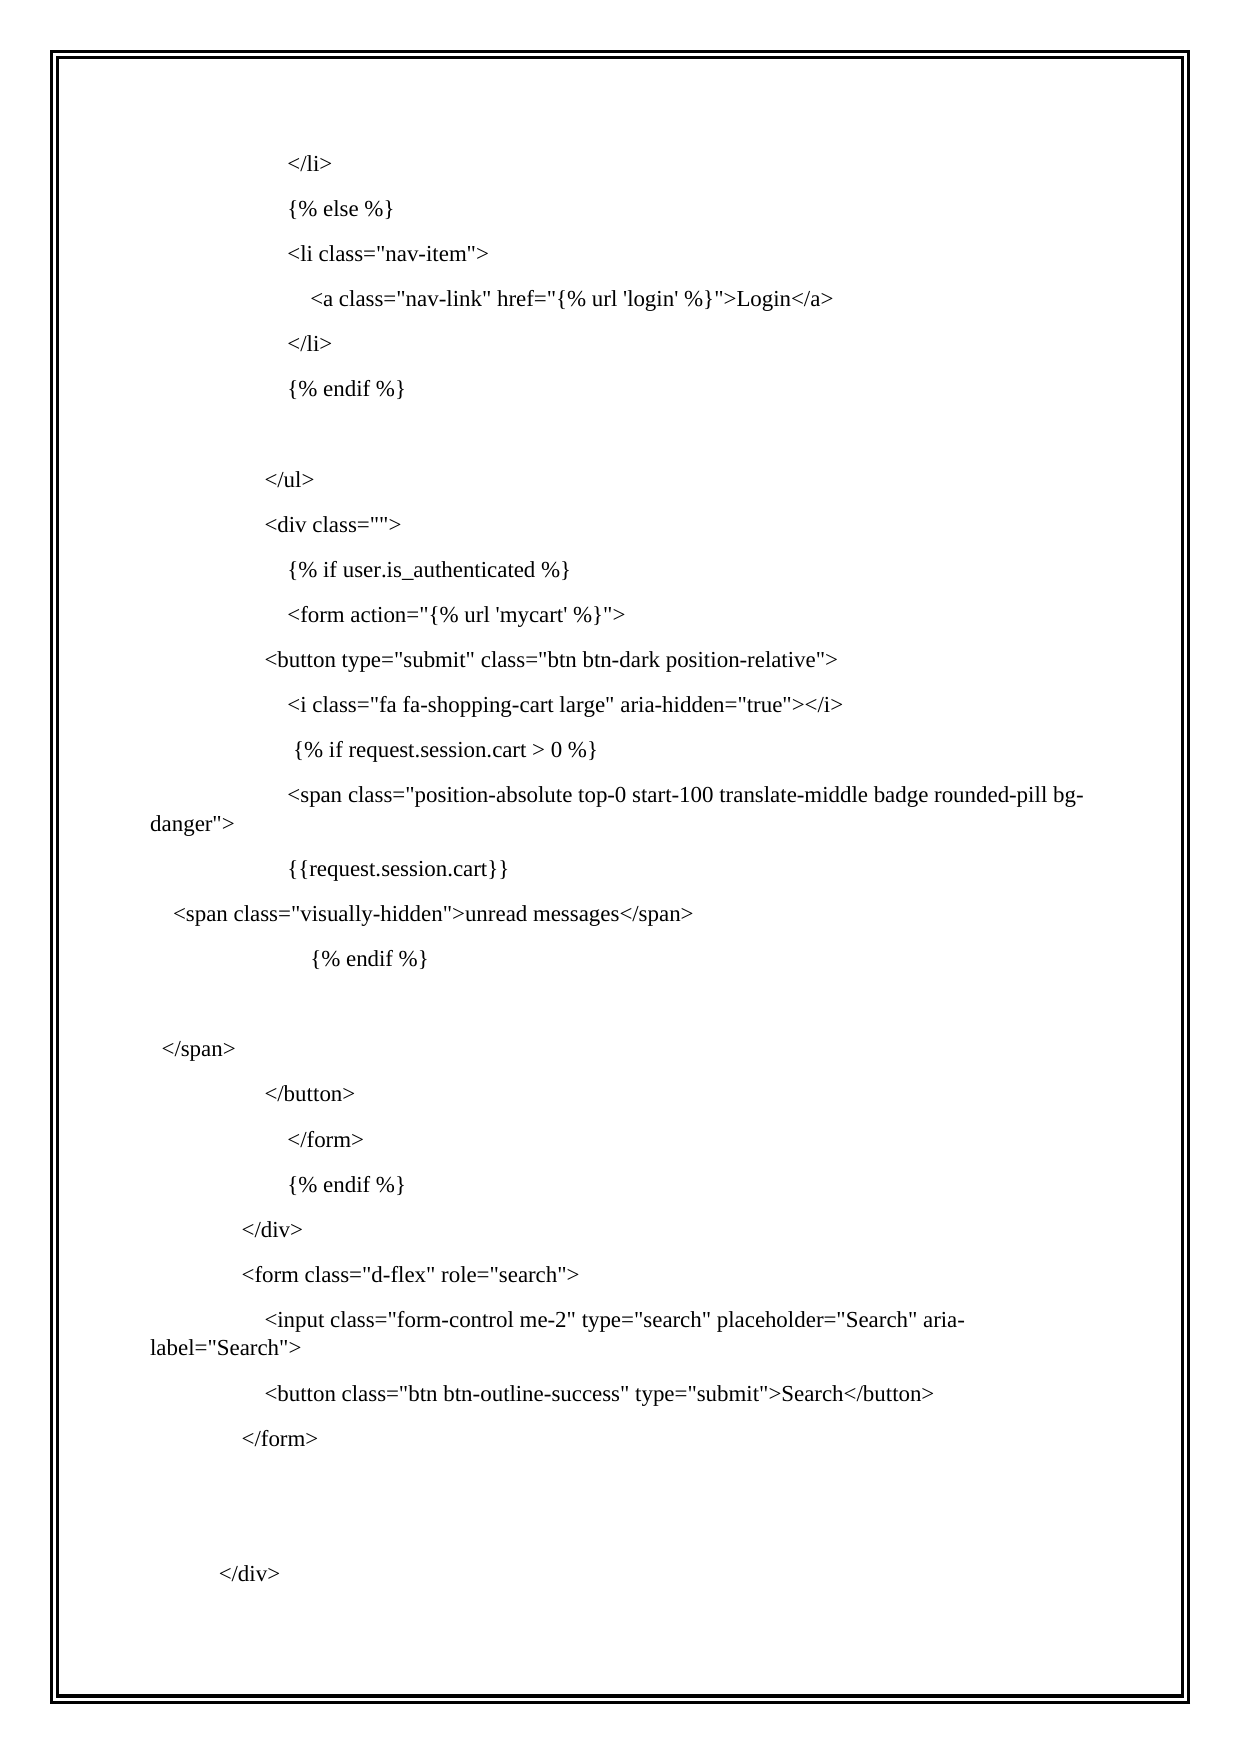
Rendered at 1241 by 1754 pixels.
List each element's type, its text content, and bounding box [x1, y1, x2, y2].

text <input class="form-control me-2" type="search" placeholder="Search" aria-label="Search"> [150, 1306, 1090, 1361]
text {% endif %} [150, 1171, 1090, 1197]
text </form> [150, 1126, 1090, 1152]
text <button class="btn btn-outline-success" type="submit">Search</button> [150, 1379, 1090, 1406]
text </div> [150, 1560, 1090, 1586]
text <a class="nav-link" href="{% url 'login' %}">Login</a> [150, 285, 1090, 312]
text {{request.session.cart}} [150, 855, 1090, 881]
text {% if user.is_authenticated %} [150, 556, 1090, 582]
text <i class="fa fa-shopping-cart large" aria-hidden="true"></i> [150, 691, 1090, 718]
text </li> [150, 330, 1090, 357]
text </div> [150, 1216, 1090, 1242]
text <span class="position-absolute top-0 start-100 translate-middle badge rounded-pill bg-danger"> [150, 781, 1090, 836]
text <div class=""> [150, 511, 1090, 537]
text {% endif %} [150, 945, 1090, 972]
text </ul> [150, 466, 1090, 492]
text <button type="submit" class="btn btn-dark position-relative"> [150, 646, 1090, 672]
text {% if request.session.cart > 0 %} [150, 736, 1090, 763]
text <form action="{% url 'mycart' %}"> [150, 601, 1090, 627]
text </span> [150, 1035, 1090, 1062]
text </button> [150, 1081, 1090, 1107]
text </form> [150, 1425, 1090, 1451]
text <span class="visually-hidden">unread messages</span> [150, 900, 1090, 926]
text <form class="d-flex" role="search"> [150, 1261, 1090, 1287]
text {% else %} [150, 195, 1090, 221]
text <li class="nav-item"> [150, 240, 1090, 267]
text </li> [150, 150, 1090, 176]
text {% endif %} [150, 376, 1090, 402]
